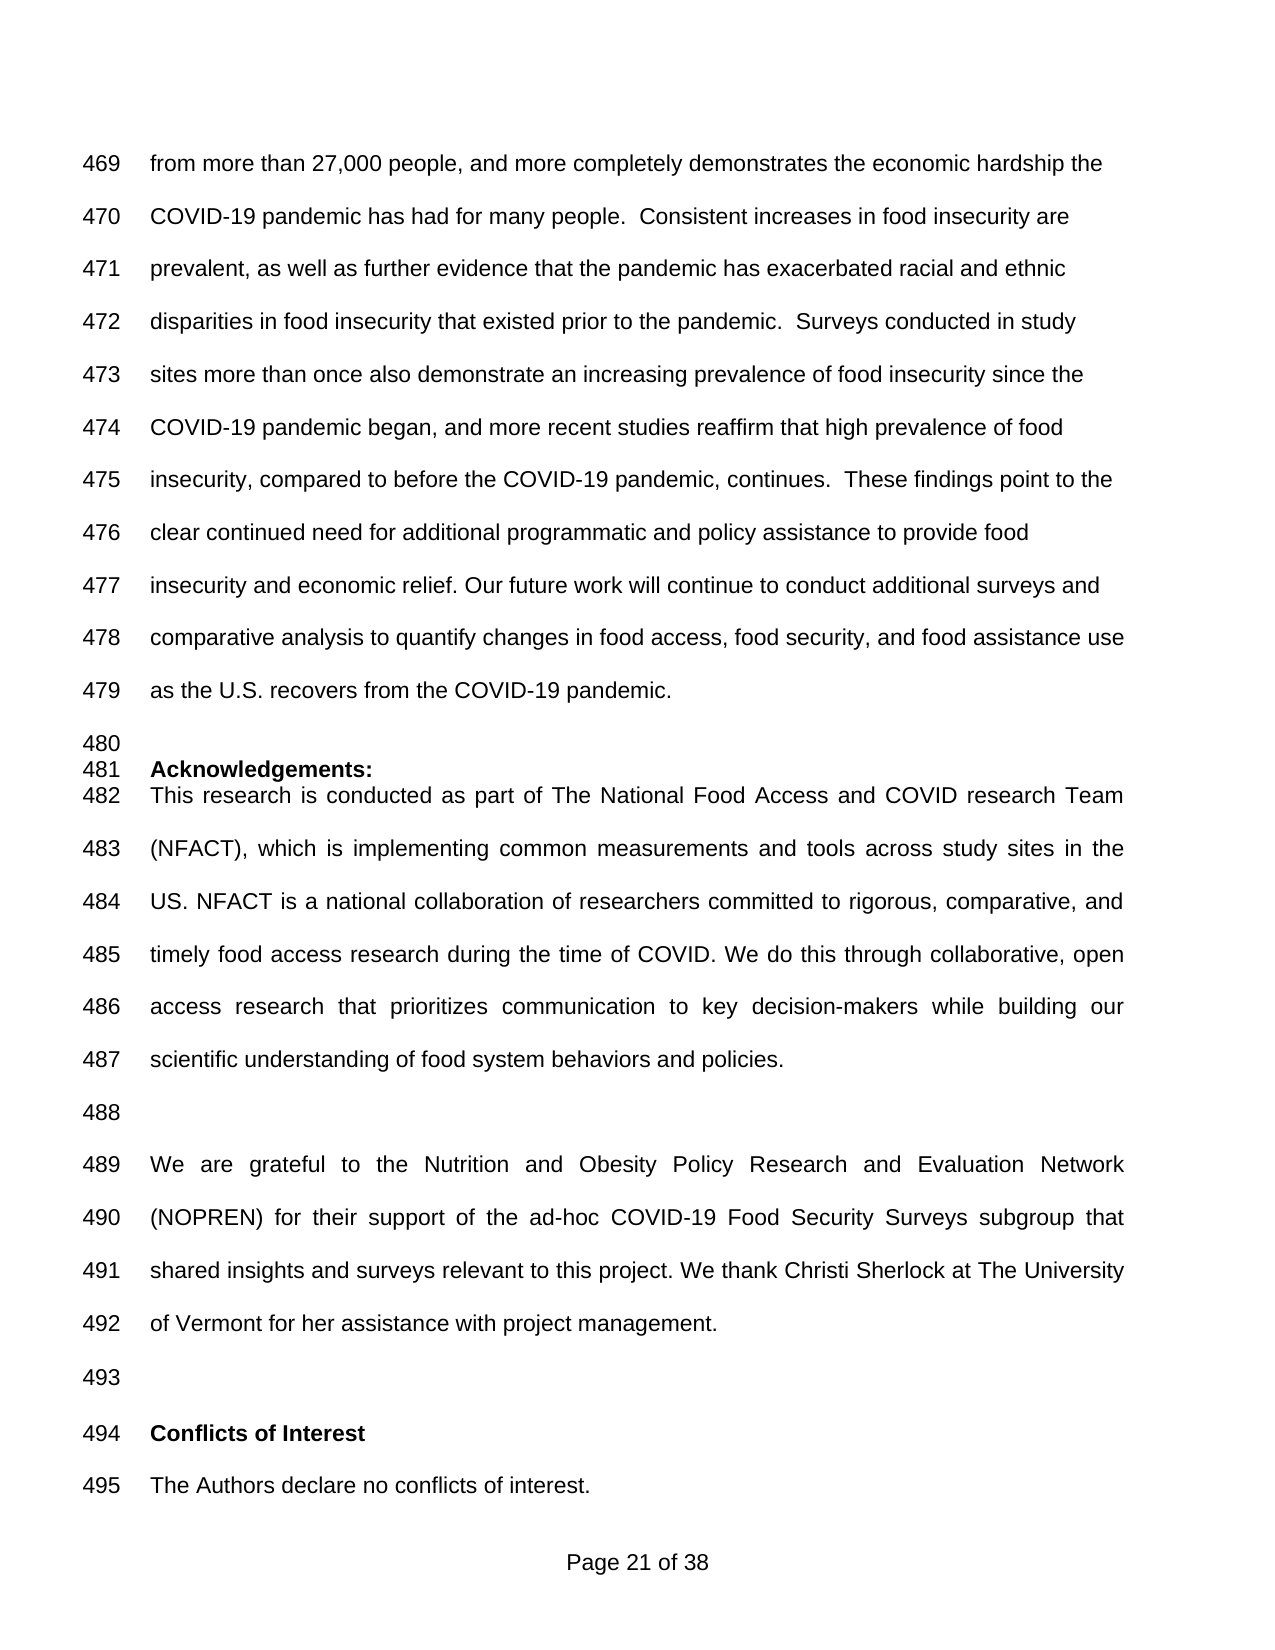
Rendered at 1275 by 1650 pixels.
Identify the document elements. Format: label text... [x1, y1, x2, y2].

text This research is conducted as part of The National Food Access and COVID research Team (NFACT), which is implementing common measurements and tools across study sites in the US. NFACT is a national collaboration of researchers committed to rigorous, comparative, and timely food access research during the time of COVID. We do this through collaborative, open access research that prioritizes communication to key decision-makers while building our scientific understanding of food system behaviors and policies. [150, 782, 1125, 1072]
text Conflicts of Interest [150, 1420, 1125, 1446]
text We are grateful to the Nutrition and Obesity Policy Research and Evaluation Network (NOPREN) for their support of the ad-hoc COVID-19 Food Security Surveys subgroup that shared insights and surveys relevant to this project. We thank Christi Sherlock at The University of Vermont for her assistance with project management. [150, 1151, 1125, 1336]
text The Authors declare no conflicts of interest. [150, 1472, 1125, 1499]
text Acknowledgements: [150, 756, 1125, 782]
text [150, 150, 1125, 703]
